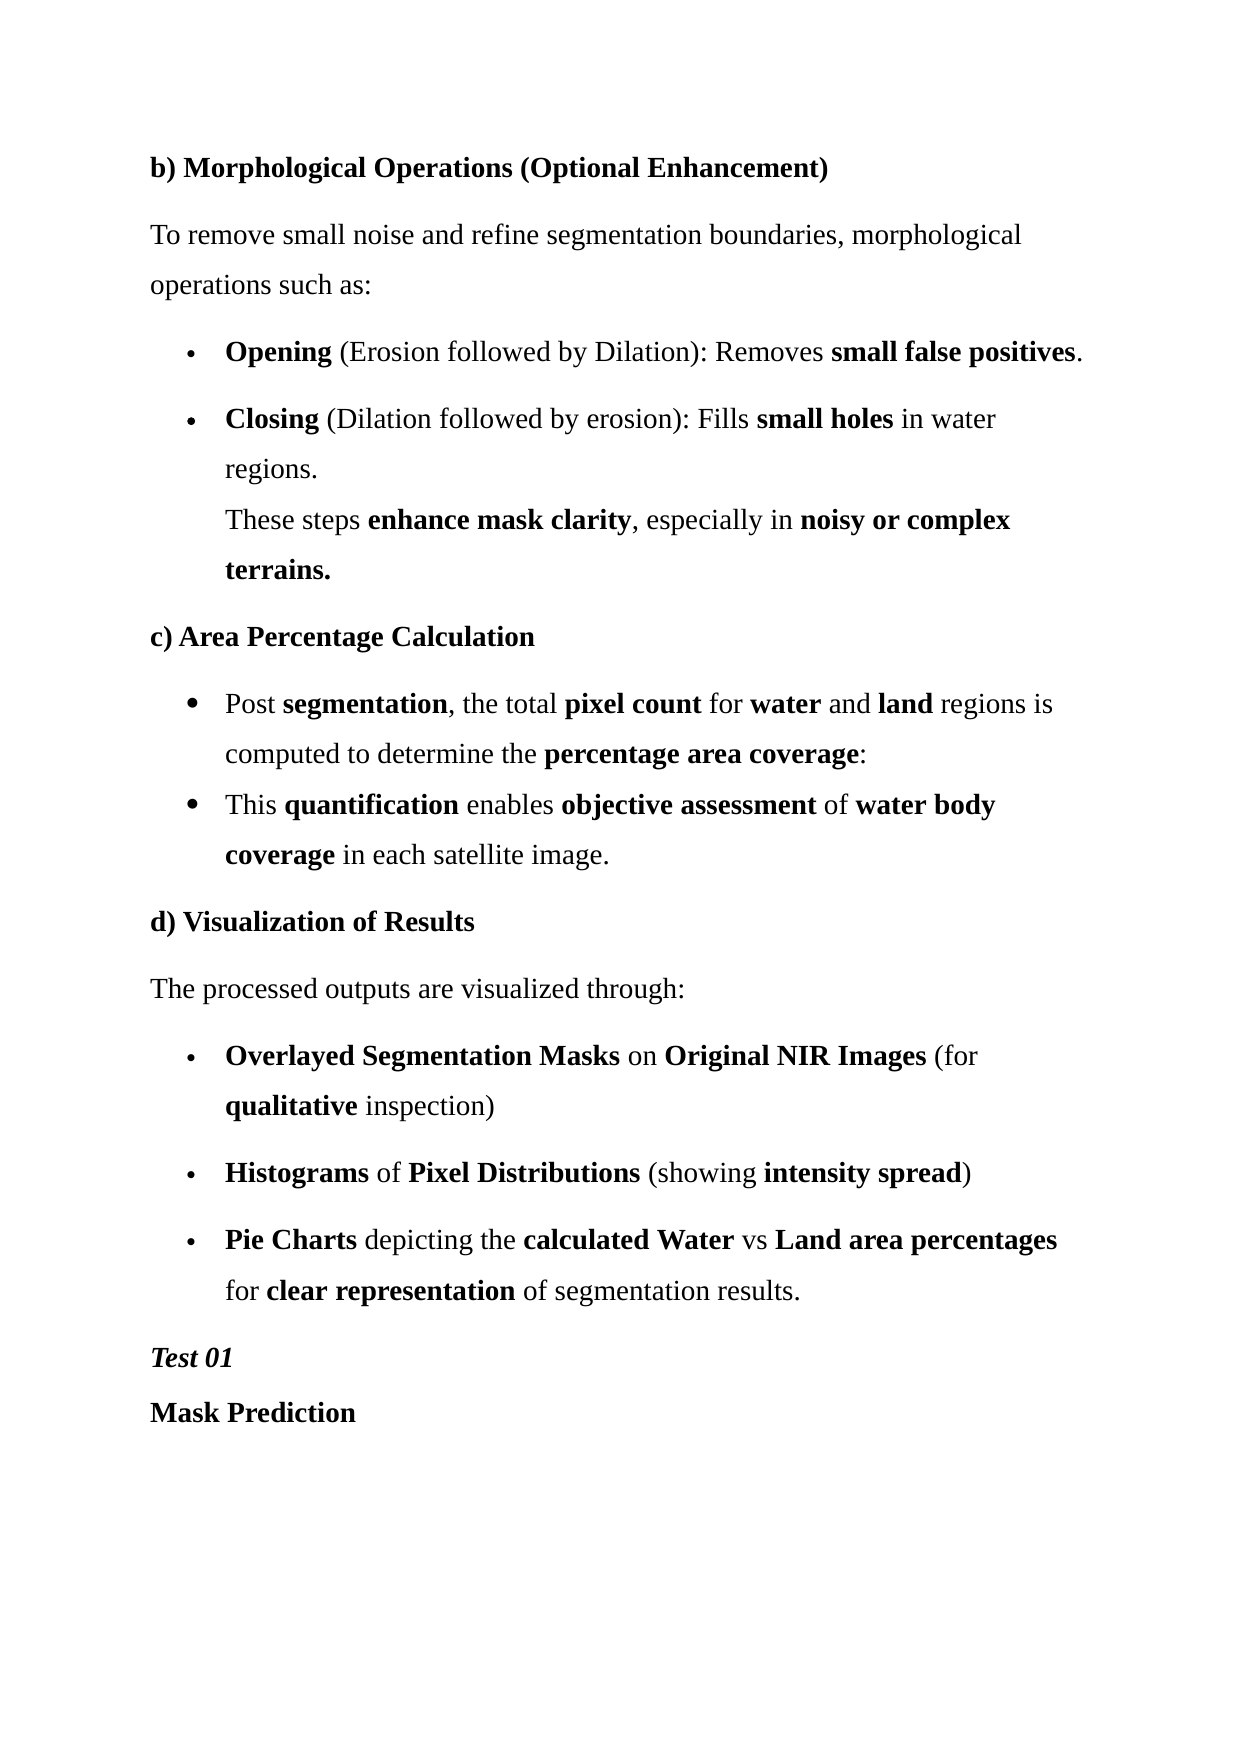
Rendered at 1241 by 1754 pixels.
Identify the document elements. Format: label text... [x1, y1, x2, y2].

list Post segmentation, the total pixel count for water and land regions is computed to determine the percentage area coverage: [187, 686, 1090, 770]
text To remove small noise and refine segmentation boundaries, morphological operations such as: [150, 217, 1090, 301]
text Test 01 [150, 1340, 1090, 1373]
list Opening (Erosion followed by Dilation): Removes small false positives. [187, 334, 1090, 368]
text d) Visualization of Results [150, 904, 1090, 938]
text The processed outputs are visualized through: [150, 971, 1090, 1005]
list Pie Charts depicting the calculated Water vs Land area percentages for clear representation of segmentation results. [187, 1222, 1090, 1306]
list This quantification enables objective assessment of water body coverage in each satellite image. [187, 787, 1090, 871]
text c) Area Percentage Calculation [150, 619, 1090, 653]
list Histograms of Pixel Distributions (showing intensity spread) [187, 1156, 1090, 1189]
text Mask Prediction [150, 1395, 1090, 1428]
list Overlayed Segmentation Masks on Original NIR Images (for qualitative inspection) [187, 1038, 1090, 1122]
list Closing (Dilation followed by erosion): Fills small holes in water regions. These steps enhance mask clarity, especially in noisy or complex terrains. [187, 401, 1090, 586]
text b) Morphological Operations (Optional Enhancement) [150, 150, 1090, 183]
